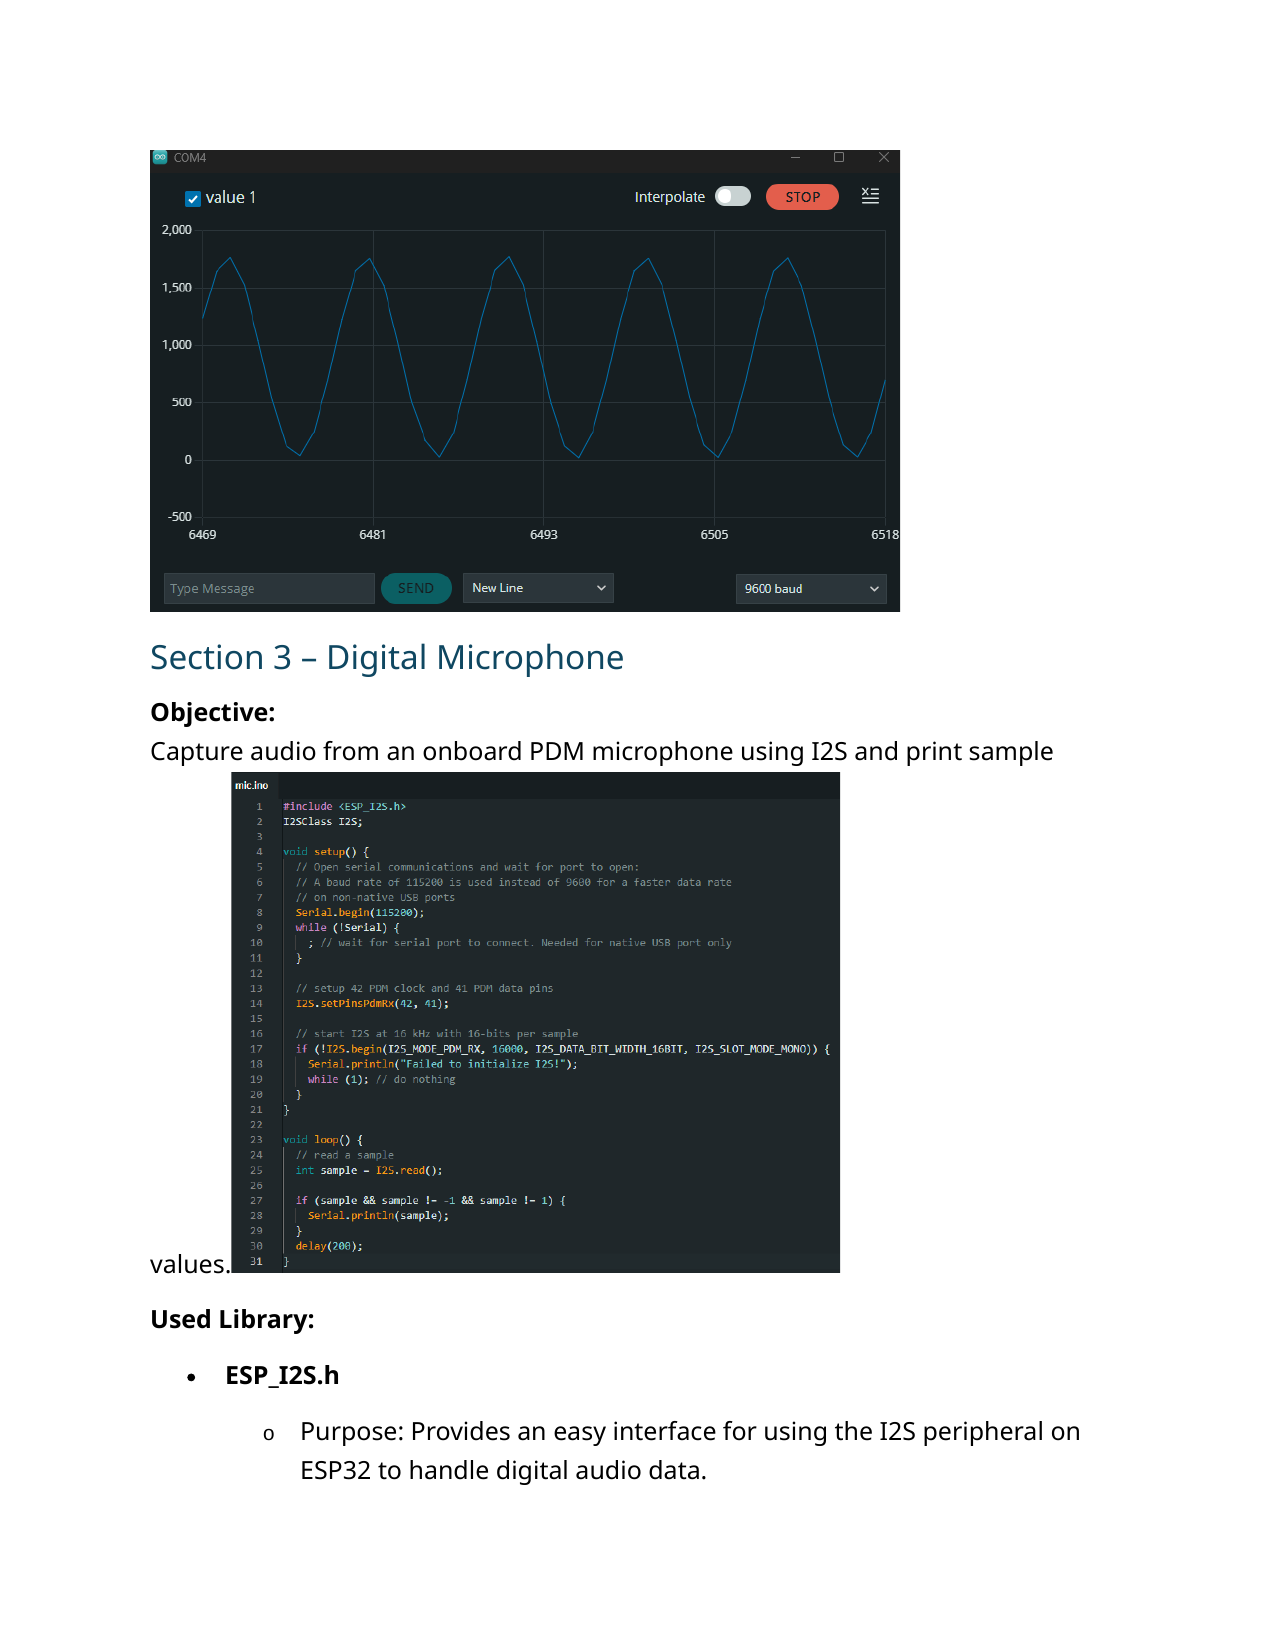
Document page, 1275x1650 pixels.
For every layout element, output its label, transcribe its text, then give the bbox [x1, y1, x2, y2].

picture [231, 772, 841, 1273]
text Used Library: [150, 1302, 1125, 1336]
list ESP_I2S.h [187, 1358, 1125, 1392]
subtitle Section 3 – Digital Microphone [150, 634, 1125, 679]
picture [150, 150, 901, 612]
list Purpose: Provides an easy interface for using the I2S peripheral on ESP32 to handle digital audio data. [262, 1414, 1125, 1487]
